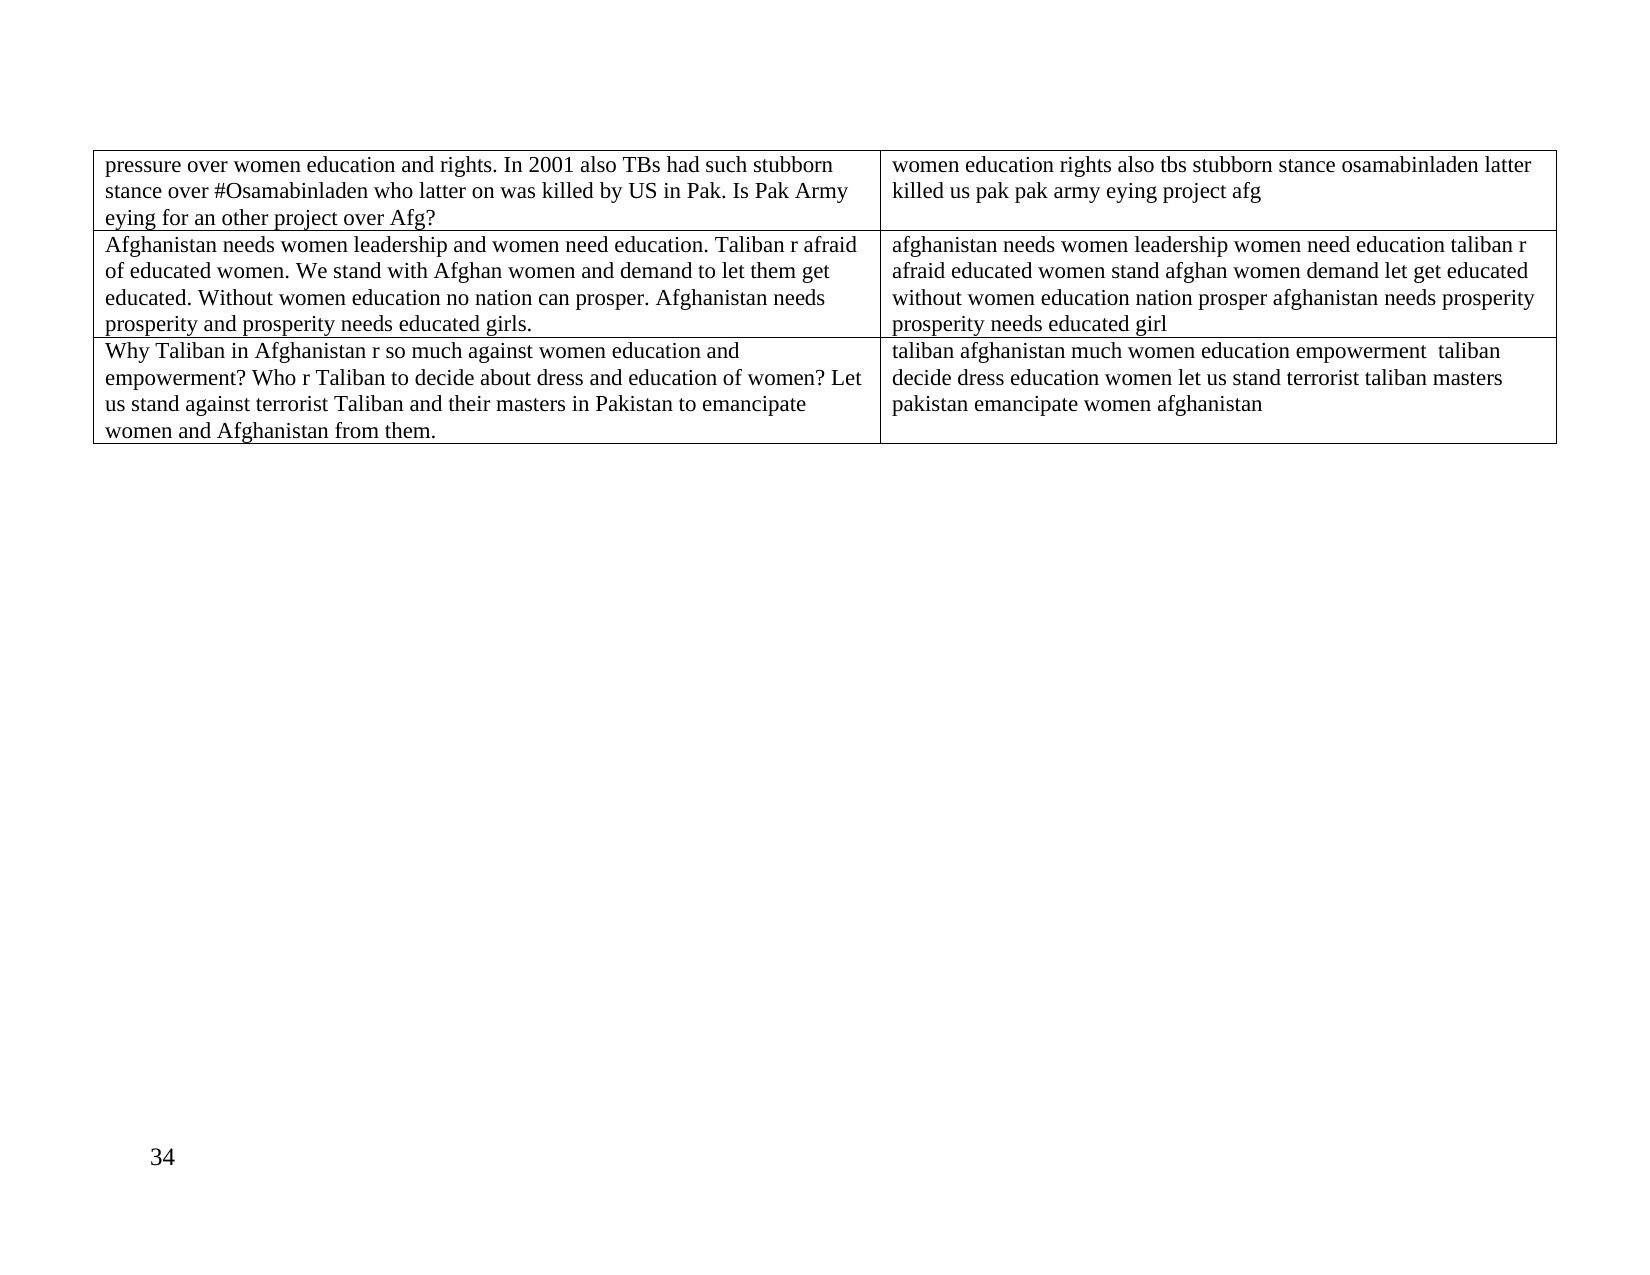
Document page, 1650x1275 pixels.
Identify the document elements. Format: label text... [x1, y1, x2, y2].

table_cell Afghanistan needs women leadership and women need education. Taliban r afraid of educated women. We stand with Afghan women and demand to let them get educated. Without women education no nation can prosper. Afghanistan needs prosperity and prosperity needs educated girls. [94, 231, 880, 337]
table_cell Why Taliban in Afghanistan r so much against women education and empowerment? Who r Taliban to decide about dress and education of women? Let us stand against terrorist Taliban and their masters in Pakistan to emancipate women and Afghanistan from them. [94, 338, 880, 443]
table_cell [881, 151, 1556, 230]
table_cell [94, 151, 880, 230]
table_cell taliban afghanistan much women education empowerment taliban decide dress education women let us stand terrorist taliban masters pakistan emancipate women afghanistan [881, 338, 1556, 443]
table_cell afghanistan needs women leadership women need education taliban r afraid educated women stand afghan women demand let get educated without women education nation prosper afghanistan needs prosperity prosperity needs educated girl [881, 231, 1556, 337]
